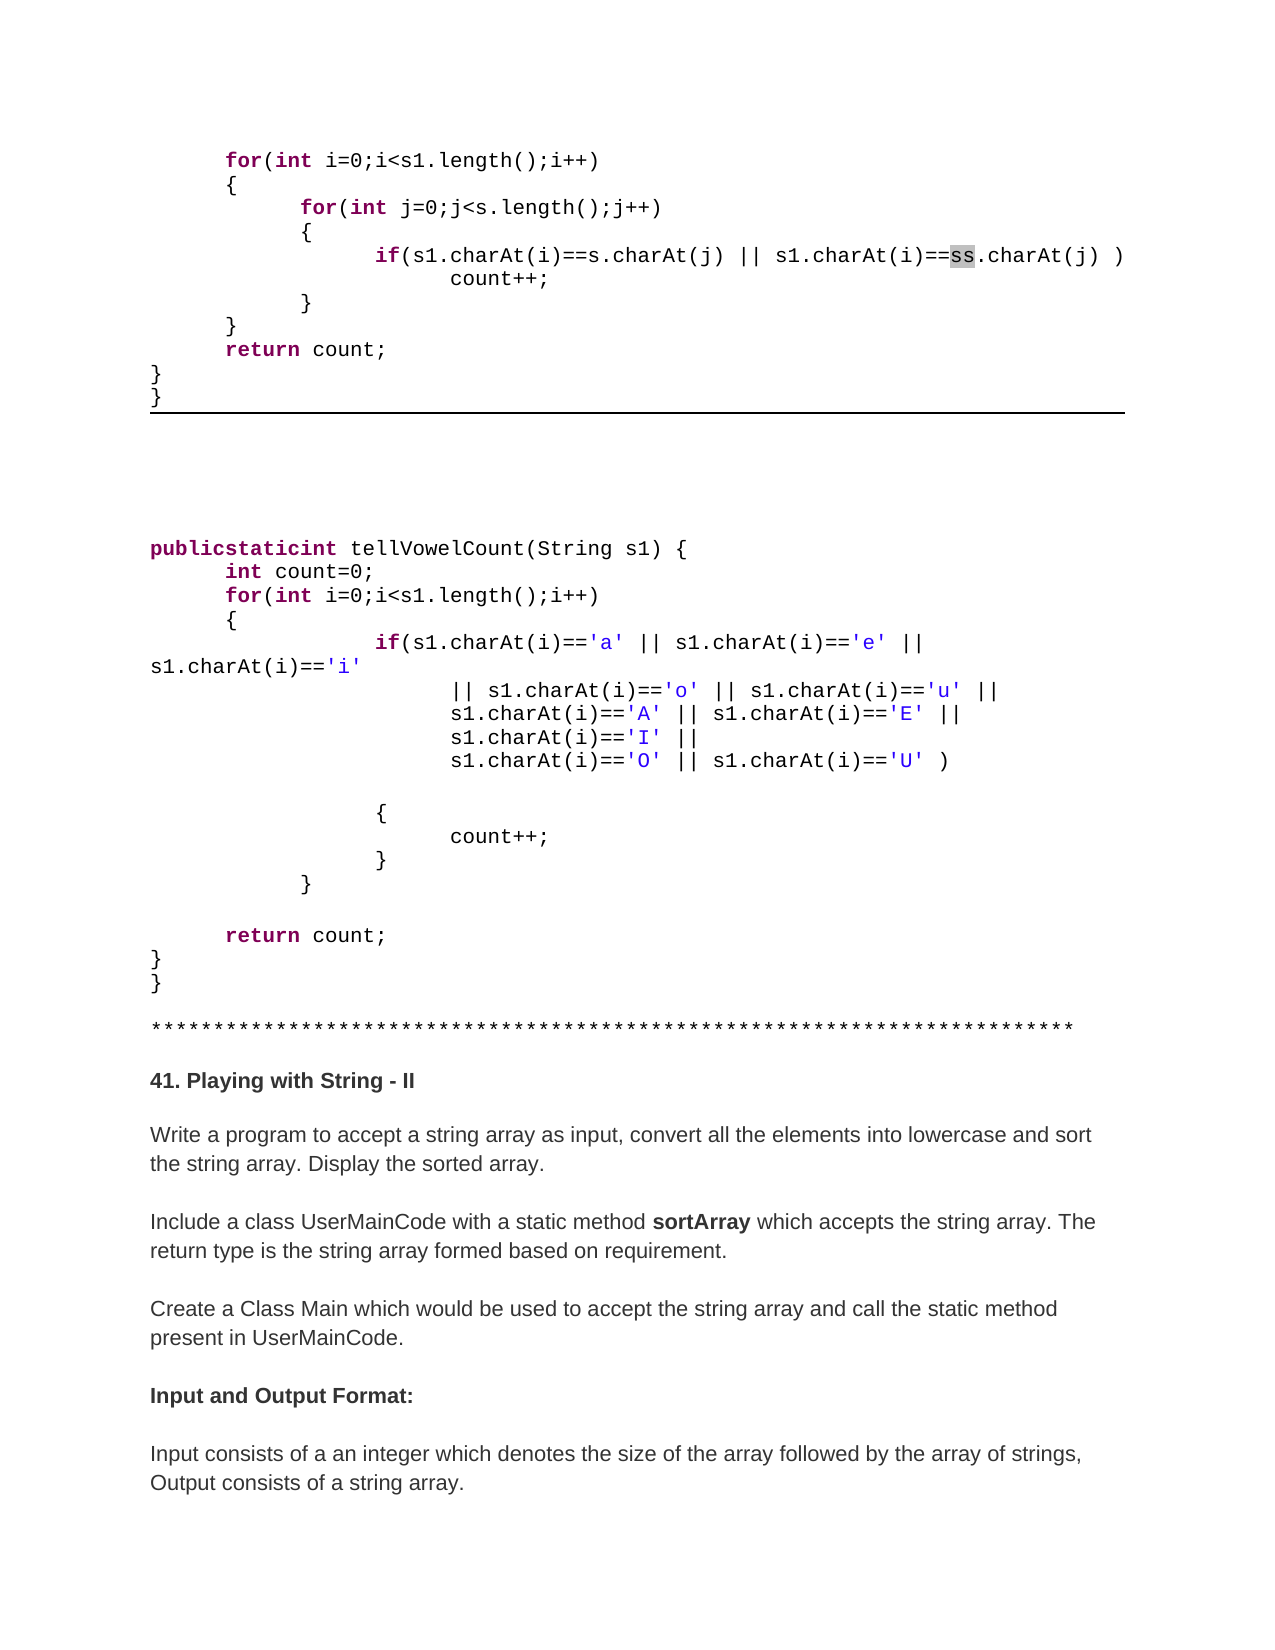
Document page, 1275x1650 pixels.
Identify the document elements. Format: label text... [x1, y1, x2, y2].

text } [150, 316, 1125, 339]
text return count; [150, 339, 1125, 363]
text s1.charAt(i)=='O' || s1.charAt(i)=='U' ) [150, 751, 1125, 774]
text } [150, 363, 1125, 386]
text { [150, 174, 1125, 197]
text count++; [150, 826, 1125, 849]
text 41. Playing with String - II [150, 1068, 1125, 1093]
text { [150, 802, 1125, 826]
text int count=0; [150, 561, 1125, 585]
text { [150, 221, 1125, 244]
text count++; [150, 268, 1125, 292]
text } [150, 849, 1125, 873]
text s1.charAt(i)=='I' || [150, 727, 1125, 751]
text || s1.charAt(i)=='o' || s1.charAt(i)=='u' || [150, 679, 1125, 703]
text for(int i=0;i<s1.length();i++) [150, 150, 1125, 174]
text return count; [150, 925, 1125, 948]
text { [150, 609, 1125, 632]
text if(s1.charAt(i)=='a' || s1.charAt(i)=='e' || s1.charAt(i)=='i' [150, 632, 1125, 679]
text } [150, 292, 1125, 316]
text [150, 1093, 1125, 1495]
text } [150, 972, 1125, 996]
text publicstaticint tellVowelCount(String s1) { [150, 538, 1125, 561]
text for(int j=0;j<s.length();j++) [150, 197, 1125, 221]
text } [150, 873, 1125, 897]
text for(int i=0;i<s1.length();i++) [150, 585, 1125, 609]
text } [150, 386, 1125, 412]
text } [150, 948, 1125, 972]
text ************************************************************************** [150, 1020, 1125, 1044]
text s1.charAt(i)=='A' || s1.charAt(i)=='E' || [150, 703, 1125, 727]
text if(s1.charAt(i)==s.charAt(j) || s1.charAt(i)==ss.charAt(j) ) [150, 244, 1125, 268]
